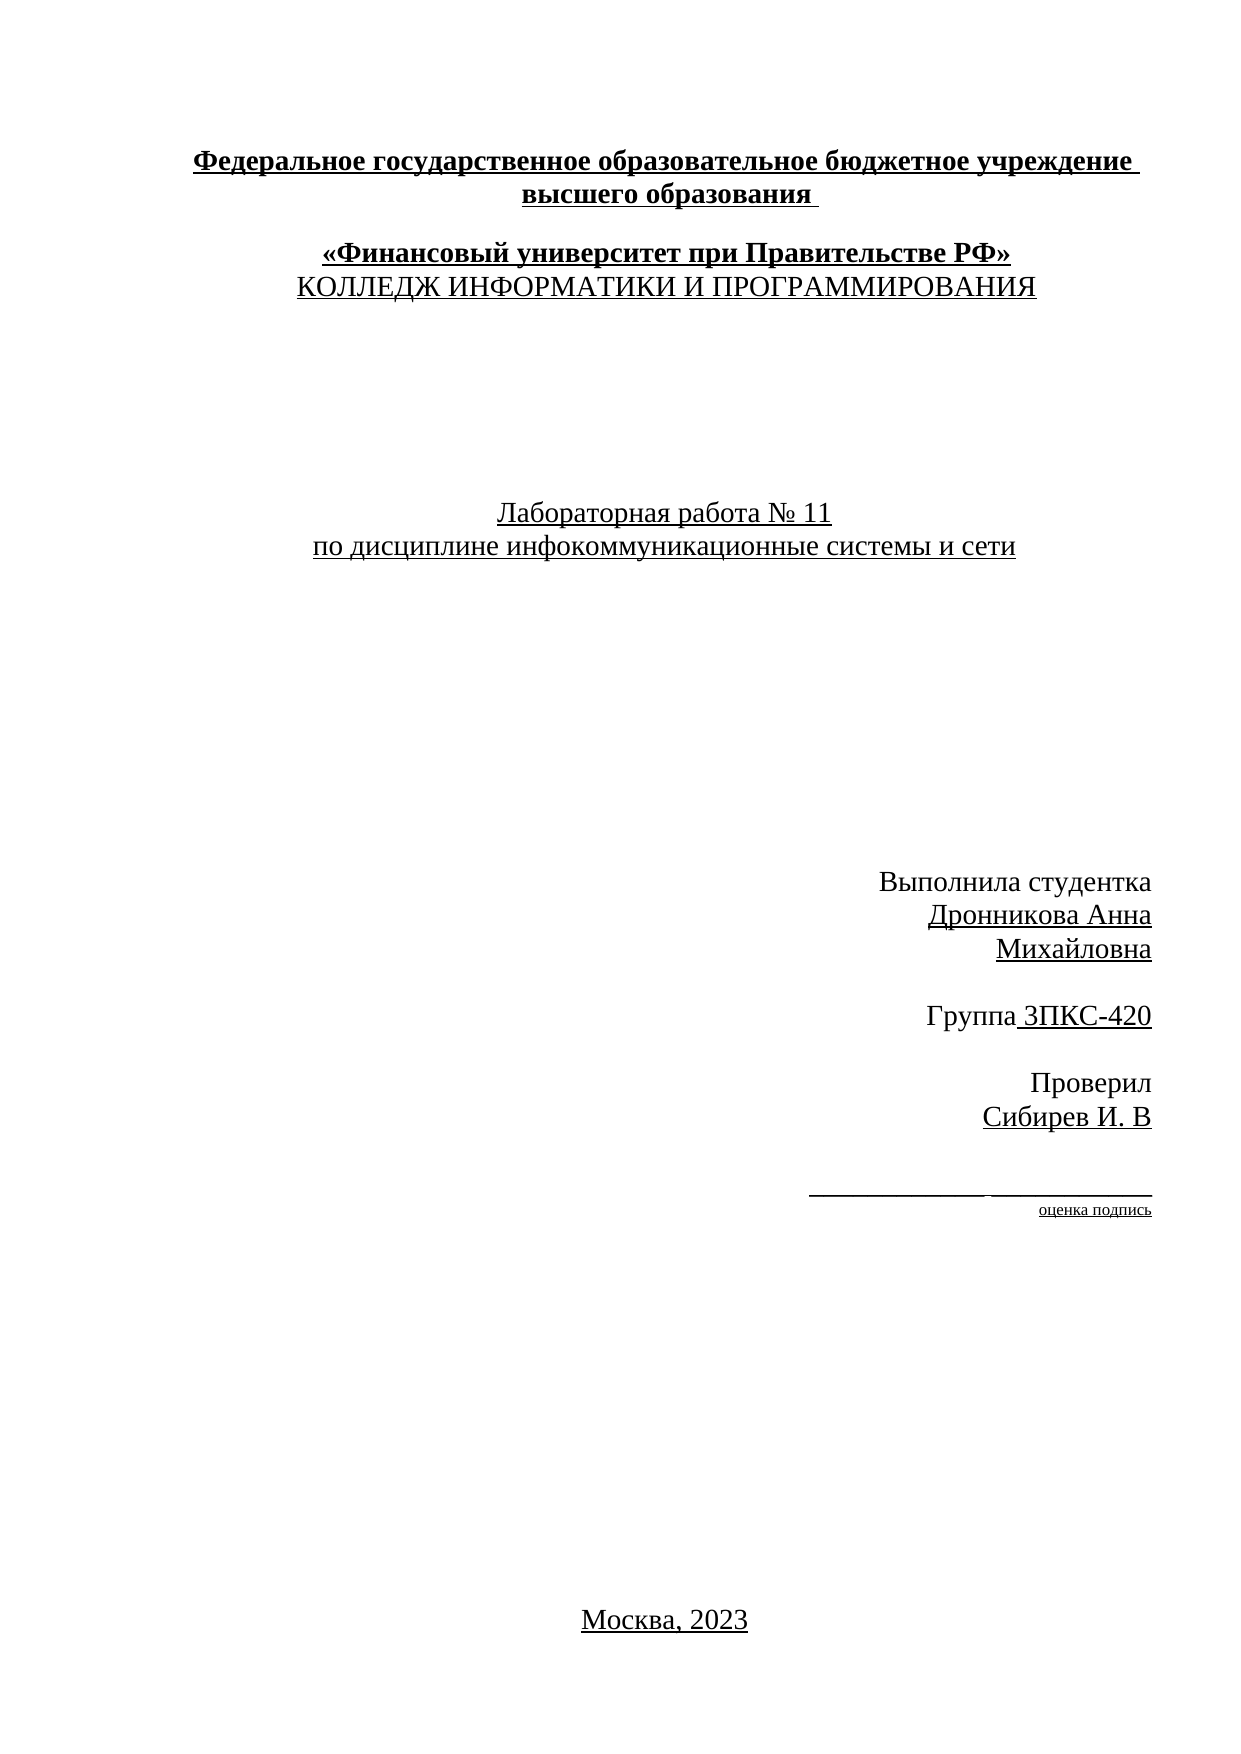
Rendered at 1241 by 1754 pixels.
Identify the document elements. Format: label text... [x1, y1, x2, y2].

text Проверил [783, 1065, 1152, 1099]
text Дронникова Анна Михайловна [783, 897, 1152, 964]
text Выполнила студентка [783, 864, 1152, 897]
text КОЛЛЕДЖ ИНФОРМАТИКИ И ПРОГРАММИРОВАНИЯ [177, 269, 1156, 302]
text Лабораторная работа № 11 [177, 495, 1152, 528]
text по дисциплине инфокоммуникационные системы и сети [177, 528, 1152, 562]
text «Финансовый университет при Правительстве РФ» [177, 235, 1156, 269]
text ____________ ___________ [783, 1166, 1152, 1199]
text Сибирев И. В [783, 1099, 1152, 1132]
text Москва, 2023 [177, 1602, 1152, 1635]
text Группа 3ПКС-420 [783, 998, 1152, 1032]
text оценка подпись [813, 1199, 1152, 1233]
text Федеральное государственное образовательное бюджетное учреждение высшего образования [177, 143, 1156, 210]
